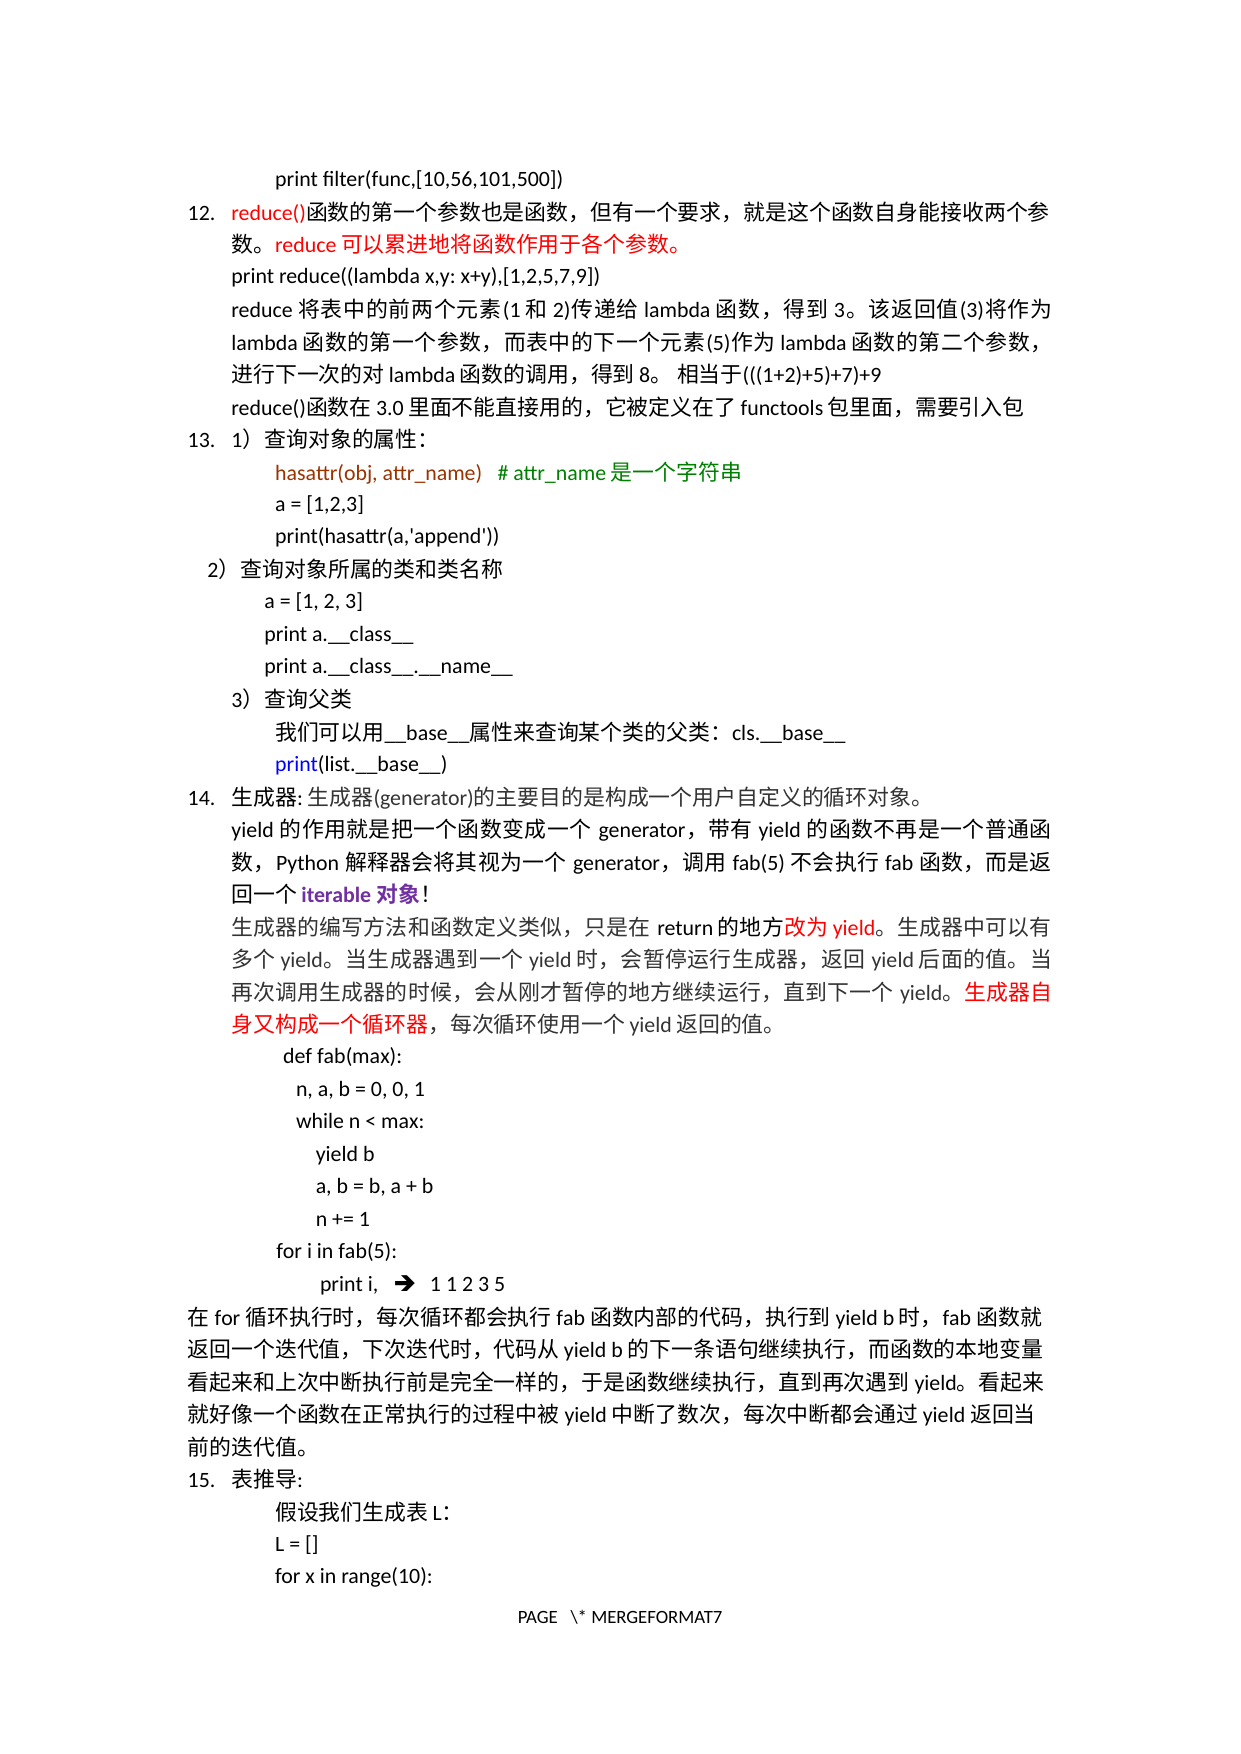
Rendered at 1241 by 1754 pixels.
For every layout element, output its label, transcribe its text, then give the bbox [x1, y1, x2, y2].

text def fab(max): [187, 1039, 1053, 1072]
text print filter(func,[10,56,101,500]) [231, 162, 1053, 194]
text for x in range(10): [231, 1559, 1053, 1592]
text print reduce((lambda x,y: x+y),[1,2,5,7,9]) [231, 259, 1053, 292]
text 假设我们生成表L： [231, 1494, 1053, 1527]
text print i, 1 1 2 3 5 [187, 1267, 1053, 1299]
text hasattr(obj, attr_name) # attr_name是一个字符串 [231, 454, 1053, 487]
list 1）查询对象的属性： [187, 422, 1053, 454]
text print(hasattr(a,'append')) [231, 519, 1053, 552]
text 生成器的编写方法和函数定义类似，只是在return的地方改为yield。生成器中可以有多个yield。当生成器遇到一个yield时，会暂停运行生成器，返回yield后面的值。当再次调用生成器的时候，会从刚才暂停的地方继续运行，直到下一个yield。生成器自身又构成一个循环器，每次循环使用一个yield返回的值。 [231, 1006, 1053, 1039]
text a = [1,2,3] [231, 487, 1053, 519]
text 我们可以用__base__属性来查询某个类的父类：cls.__base__ [187, 714, 1053, 747]
text reduce将表中的前两个元素(1和2)传递给lambda函数，得到3。该返回值(3)将作为lambda函数的第一个参数，而表中的下一个元素(5)作为lambda函数的第二个参数，进行下一次的对lambda函数的调用，得到8。 相当于(((1+2)+5)+7)+9 [231, 292, 1053, 389]
text yield b [187, 1137, 1053, 1169]
text print a.__class__ [187, 617, 1053, 649]
text reduce()函数在3.0里面不能直接用的，它被定义在了functools包里面，需要引入包 [231, 389, 1053, 422]
text for i in fab(5): [187, 1234, 1053, 1267]
list reduce()函数的第一个参数也是函数，但有一个要求，就是这个函数自身能接收两个参数。reduce可以累进地将函数作用于各个参数。 [187, 194, 1053, 259]
list 生成器: 生成器(generator)的主要目的是构成一个用户自定义的循环对象。 [187, 779, 1053, 812]
text 3）查询父类 [187, 682, 1053, 714]
list 表推导: [187, 1462, 1053, 1494]
text a = [1, 2, 3] [187, 584, 1053, 617]
text L = [] [231, 1527, 1053, 1559]
text a, b = b, a + b [187, 1169, 1053, 1202]
text n += 1 [187, 1202, 1053, 1234]
text yield 的作用就是把一个函数变成一个 generator，带有 yield 的函数不再是一个普通函数，Python 解释器会将其视为一个 generator，调用 fab(5) 不会执行 fab 函数，而是返回一个iterable 对象！ [231, 812, 1053, 909]
text 2）查询对象所属的类和类名称 [187, 552, 1053, 584]
text 生成器的编写方法和函数定义类似，只是在return的地方改为yield。生成器中可以有多个yield。当生成器遇到一个yield时，会暂停运行生成器，返回yield后面的值。当再次调用生成器的时候，会从刚才暂停的地方继续运行，直到下一个yield。生成器自身又构成一个循环器，每次循环使用一个yield返回的值。 [231, 909, 1053, 979]
text print(list.__base__) [187, 747, 1053, 779]
text print a.__class__.__name__ [187, 649, 1053, 682]
text 在 for 循环执行时，每次循环都会执行 fab 函数内部的代码，执行到 yield b时，fab 函数就返回一个迭代值，下次迭代时，代码从yield b 的下一条语句继续执行，而函数的本地变量看起来和上次中断执行前是完全一样的，于是函数继续执行，直到再次遇到 yield。看起来就好像一个函数在正常执行的过程中被 yield 中断了数次，每次中断都会通过 yield 返回当前的迭代值。 [187, 1299, 1053, 1462]
text n, a, b = 0, 0, 1 [187, 1072, 1053, 1104]
text while n < max: [187, 1104, 1053, 1137]
